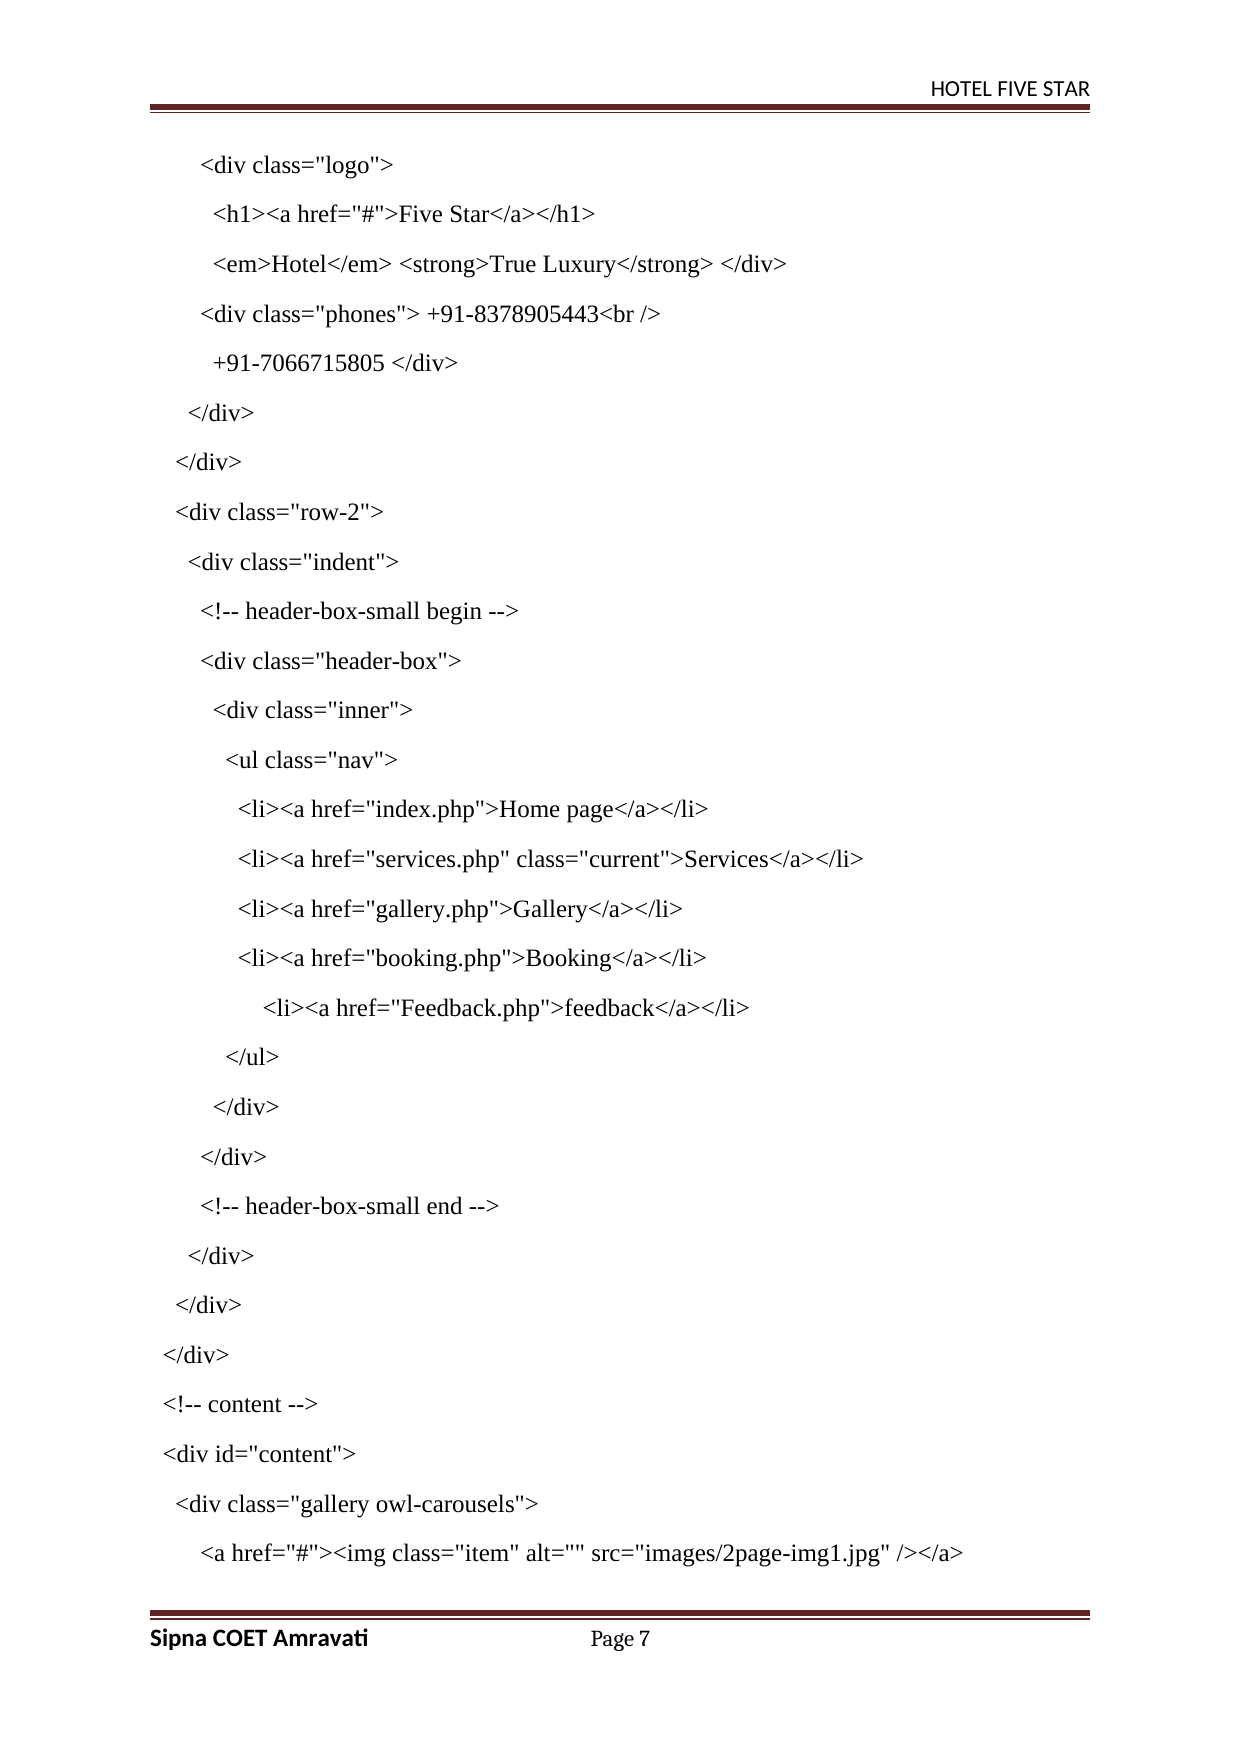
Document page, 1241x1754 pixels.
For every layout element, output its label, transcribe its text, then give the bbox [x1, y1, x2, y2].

text <!-- header-box-small end --> [150, 1191, 1090, 1220]
text <ul class="nav"> [150, 745, 1090, 774]
text </div> [150, 1092, 1090, 1121]
text <li><a href="Feedback.php">feedback</a></li> [150, 993, 1090, 1022]
text <!-- header-box-small begin --> [150, 596, 1090, 625]
text <div class="gallery owl-carousels"> [150, 1489, 1090, 1517]
text <a href="#"><img class="item" alt="" src="images/2page-img1.jpg" /></a> [150, 1538, 1090, 1567]
text <li><a href="services.php" class="current">Services</a></li> [150, 844, 1090, 873]
text </ul> [150, 1042, 1090, 1071]
text </div> [150, 1290, 1090, 1319]
text <li><a href="index.php">Home page</a></li> [150, 794, 1090, 823]
text <div class="inner"> [150, 695, 1090, 724]
text <h1><a href="#">Five Star</a></h1> [150, 199, 1090, 228]
text </div> [150, 398, 1090, 427]
text </div> [150, 1241, 1090, 1269]
text <div class="phones"> +91-8378905443<br /> [150, 299, 1090, 327]
text <div class="header-box"> [150, 646, 1090, 674]
text </div> [150, 1142, 1090, 1170]
text <div class="logo"> [150, 150, 1090, 179]
text <li><a href="gallery.php">Gallery</a></li> [150, 894, 1090, 922]
text </div> [150, 1340, 1090, 1369]
text <div class="row-2"> [150, 497, 1090, 526]
text </div> [150, 447, 1090, 476]
text <!-- content --> [150, 1389, 1090, 1418]
text <em>Hotel</em> <strong>True Luxury</strong> </div> [150, 249, 1090, 278]
text +91-7066715805 </div> [150, 348, 1090, 377]
text <div id="content"> [150, 1439, 1090, 1468]
text <li><a href="booking.php">Booking</a></li> [150, 943, 1090, 972]
text <div class="indent"> [150, 547, 1090, 575]
